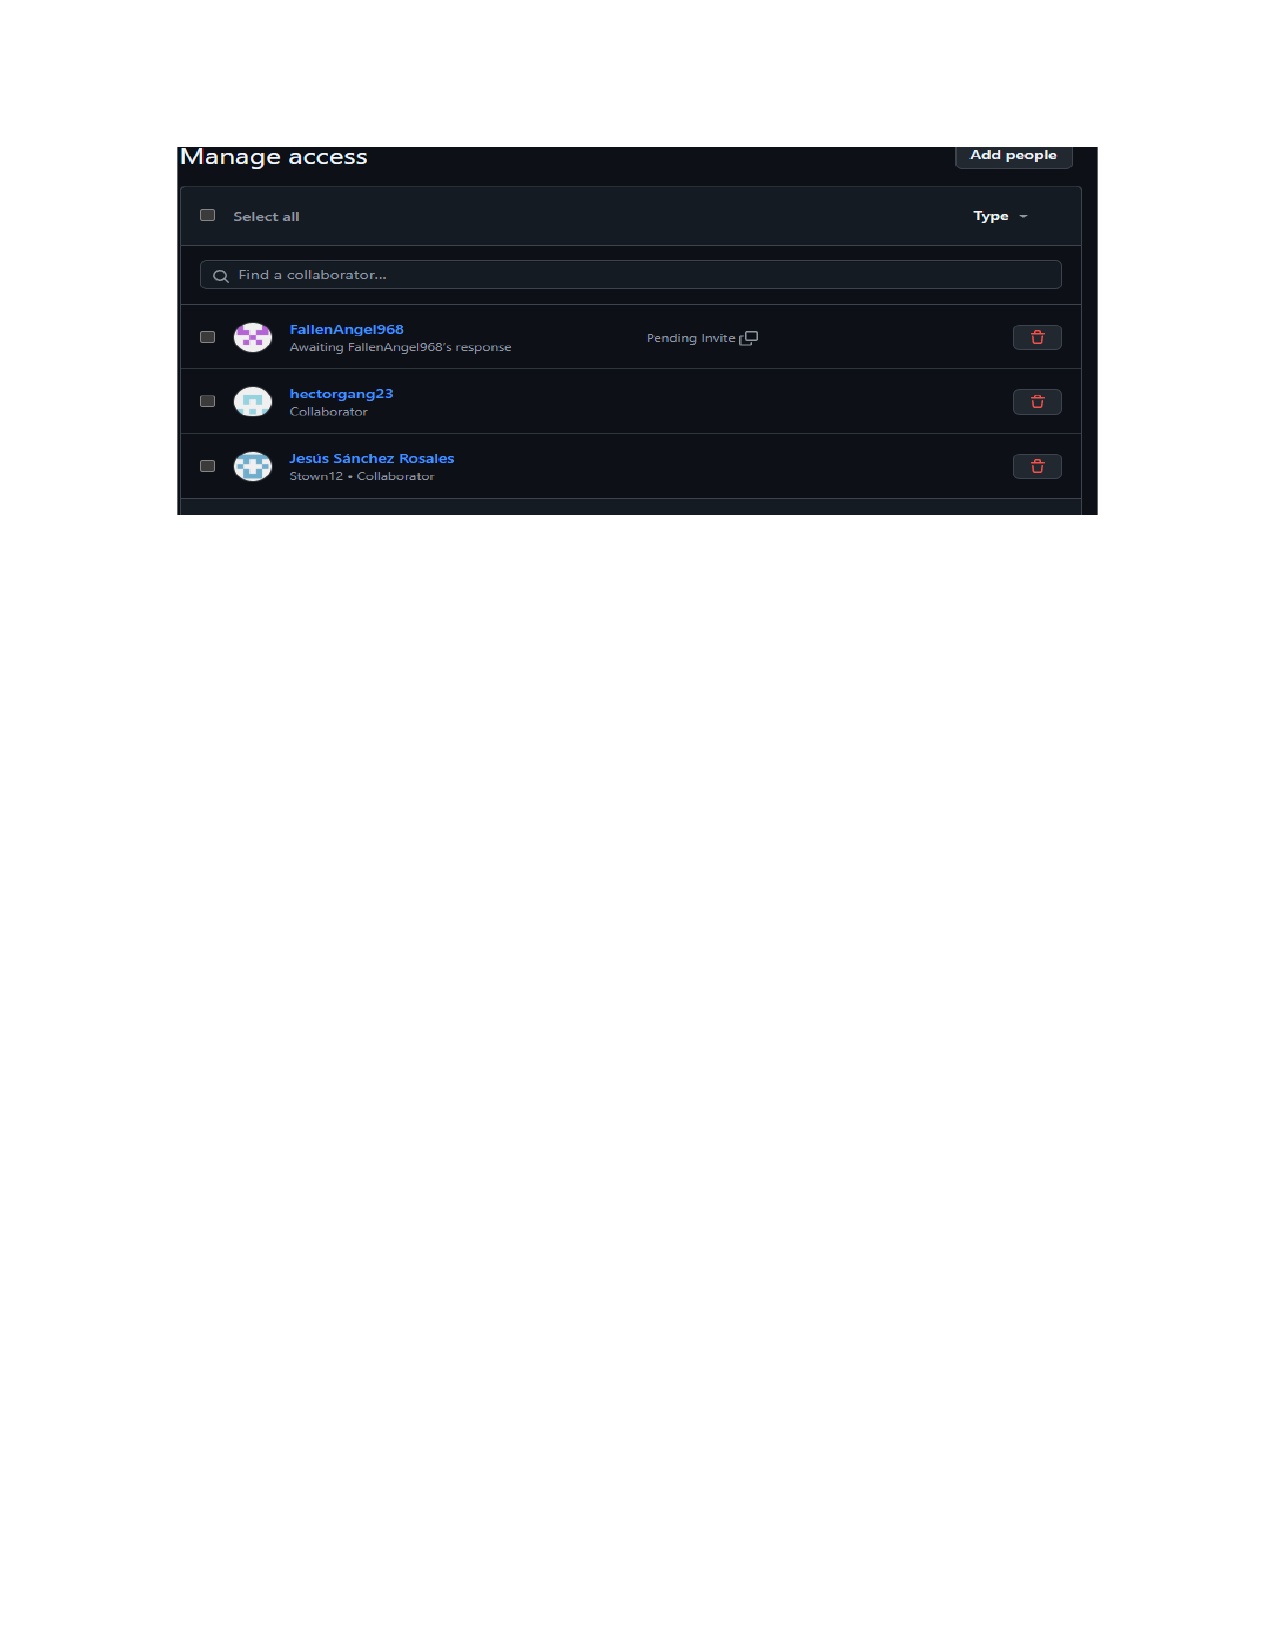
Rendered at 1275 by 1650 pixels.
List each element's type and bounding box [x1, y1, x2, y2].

picture [177, 147, 1098, 515]
